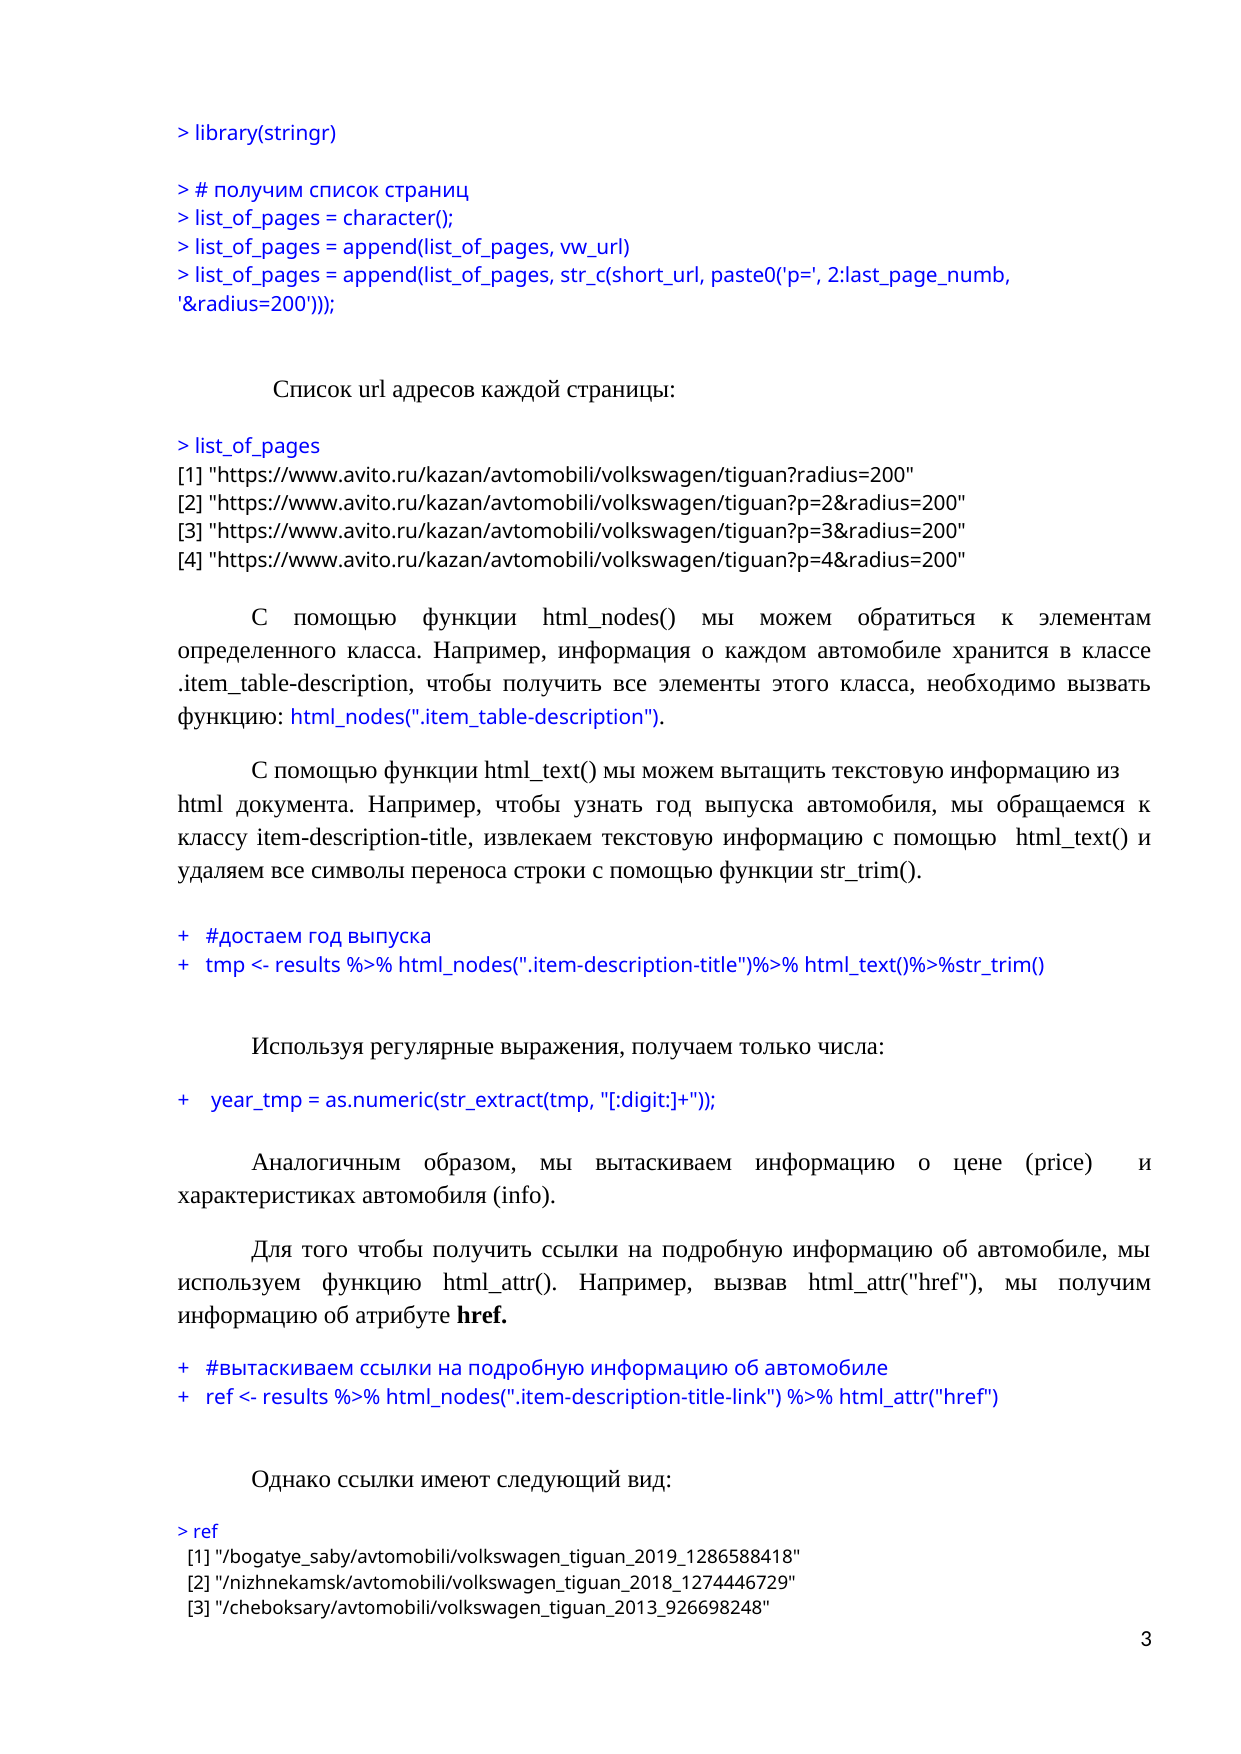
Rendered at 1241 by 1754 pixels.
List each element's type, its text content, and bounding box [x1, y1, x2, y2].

text > list_of_pages [177, 431, 1152, 460]
text Аналогичным образом, мы вытаскиваем информацию о цене (price) и характеристиках автомобиля (info). [177, 1147, 1152, 1208]
text [4] "https://www.avito.ru/kazan/avtomobili/volkswagen/tiguan?p=4&radius=200" [177, 545, 1152, 573]
text С помощью функции html_nodes() мы можем обратиться к элементам определенного класса. Например, информация о каждом автомобиле хранится в классе .item_table-description, чтобы получить все элементы этого класса, необходимо вызвать функцию: html_nodes(".item_table-description"). [177, 602, 1152, 730]
text [2] "https://www.avito.ru/kazan/avtomobili/volkswagen/tiguan?p=2&radius=200" [177, 488, 1152, 517]
text > list_of_pages = append(list_of_pages, vw_url) [177, 232, 1152, 260]
text > library(stringr) [177, 118, 1152, 147]
text Для того чтобы получить ссылки на подробную информацию об автомобиле, мы используем функцию html_attr(). Например, вызвав html_attr("href"), мы получим информацию об атрибуте href. [177, 1234, 1152, 1328]
text [1] "/bogatye_saby/avtomobili/volkswagen_tiguan_2019_1286588418" [177, 1544, 1152, 1569]
text > # получим список страниц [177, 175, 1152, 203]
text + #вытаскиваем ccылки на подробную информацию об автомобиле [177, 1353, 1152, 1382]
text С помощью функции html_text() мы можем вытащить текстовую информацию из [177, 756, 1152, 784]
text + ref <- results %>% html_nodes(".item-description-title-link") %>% html_attr("href") [177, 1382, 1152, 1410]
text Используя регулярные выражения, получаем только числа: [177, 1031, 1152, 1060]
text [3] "https://www.avito.ru/kazan/avtomobili/volkswagen/tiguan?p=3&radius=200" [177, 517, 1152, 545]
text + tmp <- results %>% html_nodes(".item-description-title")%>% html_text()%>%str_trim() [177, 950, 1152, 978]
text html документа. Например, чтобы узнать год выпуска автомобиля, мы обращаемся к классу item-description-title, извлекаем текстовую информацию с помощью html_text() и удаляем все символы переноса строки с помощью функции str_trim(). [177, 789, 1152, 884]
text Список url адресов каждой страницы: [177, 374, 1152, 403]
text > list_of_pages = character(); [177, 203, 1152, 232]
text + year_tmp = as.numeric(str_extract(tmp, "[:digit:]+")); [177, 1085, 1152, 1114]
text Однако ссылки имеют следующий вид: [177, 1464, 1152, 1493]
text > ref [177, 1518, 1152, 1544]
text > list_of_pages = append(list_of_pages, str_c(short_url, paste0('p=', 2:last_page_numb, '&radius=200'))); [177, 260, 1152, 317]
text [1] "https://www.avito.ru/kazan/avtomobili/volkswagen/tiguan?radius=200" [177, 460, 1152, 488]
text [3] "/cheboksary/avtomobili/volkswagen_tiguan_2013_926698248" [177, 1595, 1152, 1620]
text + #достаем год выпуска [177, 921, 1152, 950]
text [2] "/nizhnekamsk/avtomobili/volkswagen_tiguan_2018_1274446729" [177, 1569, 1152, 1595]
